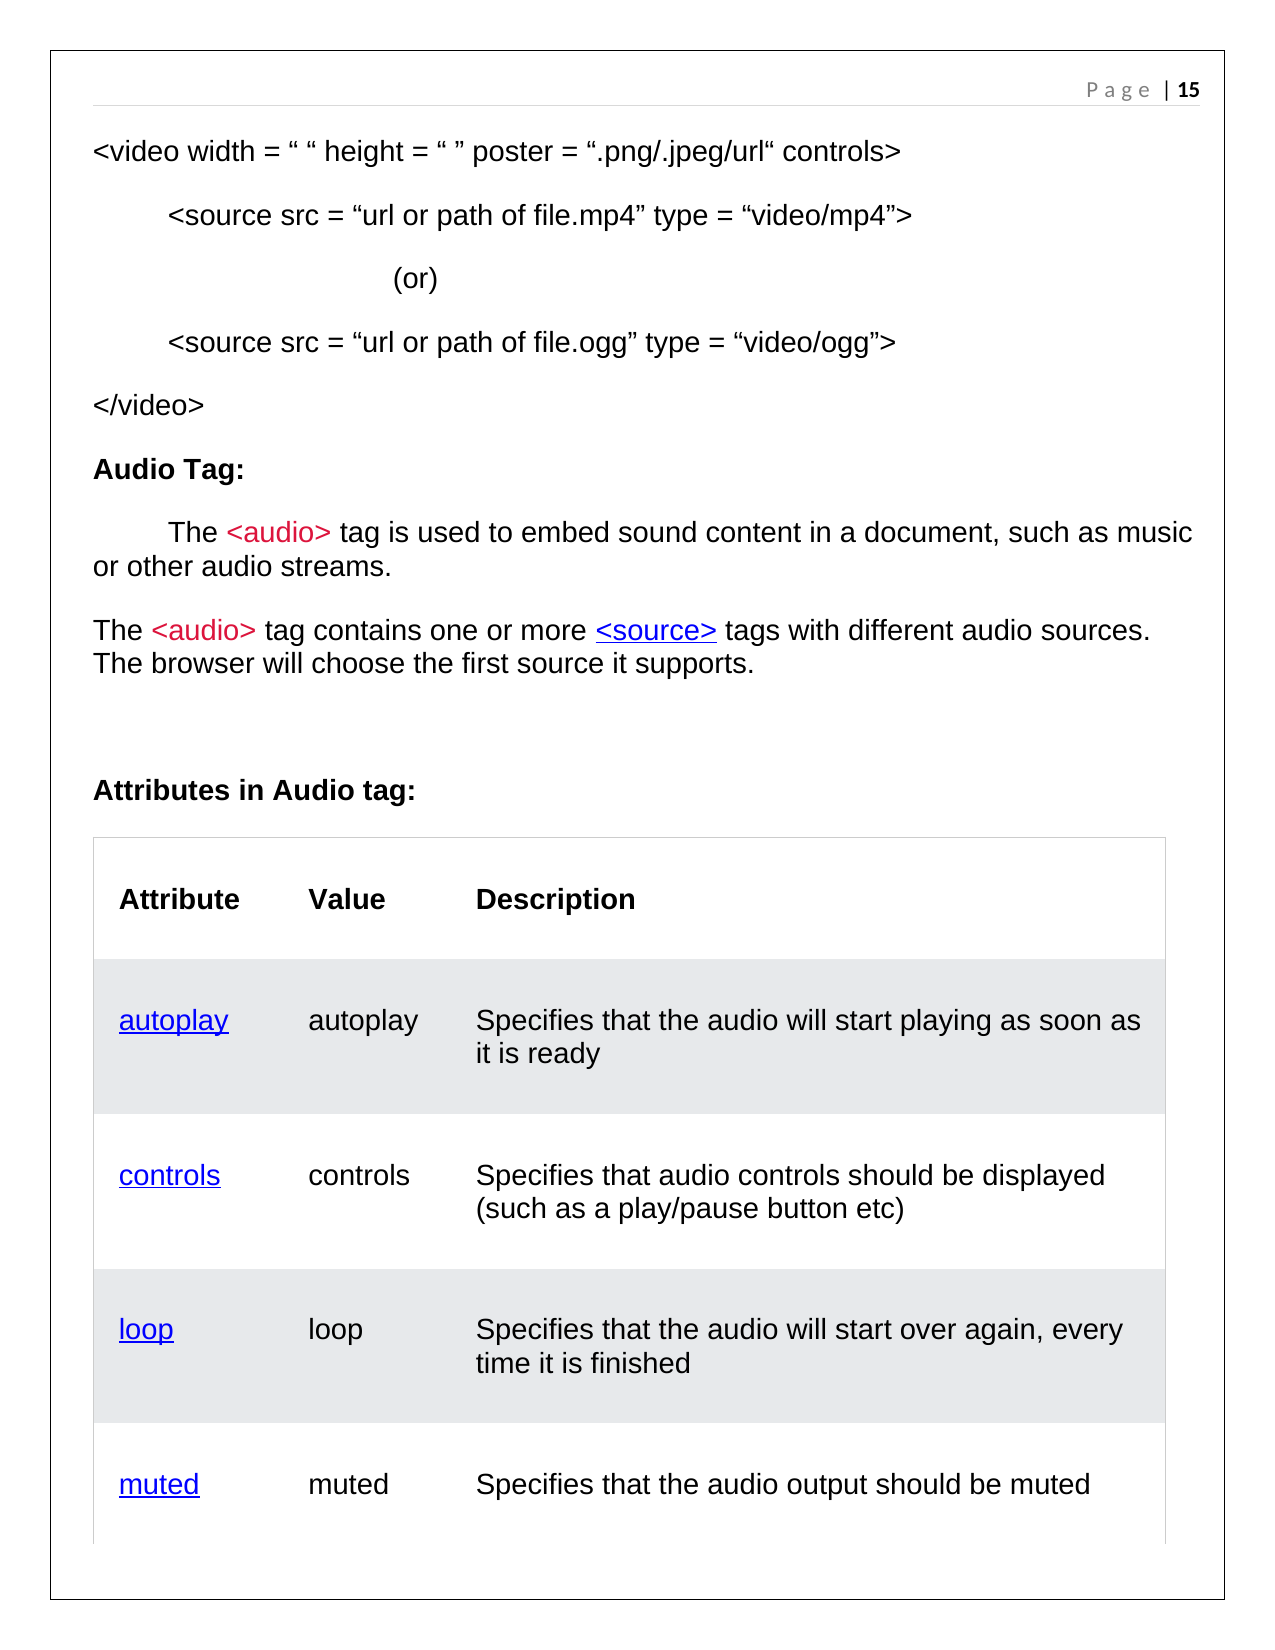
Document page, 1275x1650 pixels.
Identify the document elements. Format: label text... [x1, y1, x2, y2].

table_cell autoplay [94, 959, 296, 1114]
table_cell Specifies that the audio output should be muted [463, 1423, 1165, 1544]
text (or) [93, 261, 1200, 295]
table_header Description [463, 838, 1165, 959]
table_cell Specifies that the audio will start over again, every time it is finished [463, 1269, 1165, 1423]
text <video width = “ “ height = “ ” poster = “.png/.jpeg/url“ controls> [93, 134, 1200, 168]
table_header Attribute [94, 838, 296, 959]
table_cell muted [296, 1423, 463, 1544]
table_cell controls [94, 1114, 296, 1268]
table_cell Specifies that audio controls should be displayed (such as a play/pause button etc) [463, 1114, 1165, 1268]
table_cell muted [94, 1423, 296, 1544]
table_cell controls [296, 1114, 463, 1268]
text The <audio> tag is used to embed sound content in a document, such as music or other audio streams. [93, 515, 1200, 582]
table_cell autoplay [296, 959, 463, 1114]
table_header Value [296, 838, 463, 959]
text <source src = “url or path of file.mp4” type = “video/mp4”> [93, 198, 1200, 231]
table_cell loop [296, 1269, 463, 1423]
text Audio Tag: [93, 452, 1200, 485]
text </video> [93, 388, 1200, 422]
table_cell loop [94, 1269, 296, 1423]
text The <audio> tag contains one or more <source> tags with different audio sources. The browser will choose the first source it supports. [93, 612, 1200, 679]
text Attributes in Audio tag: [93, 773, 1200, 807]
text <source src = “url or path of file.ogg” type = “video/ogg”> [93, 325, 1200, 358]
table_cell Specifies that the audio will start playing as soon as it is ready [463, 959, 1165, 1114]
